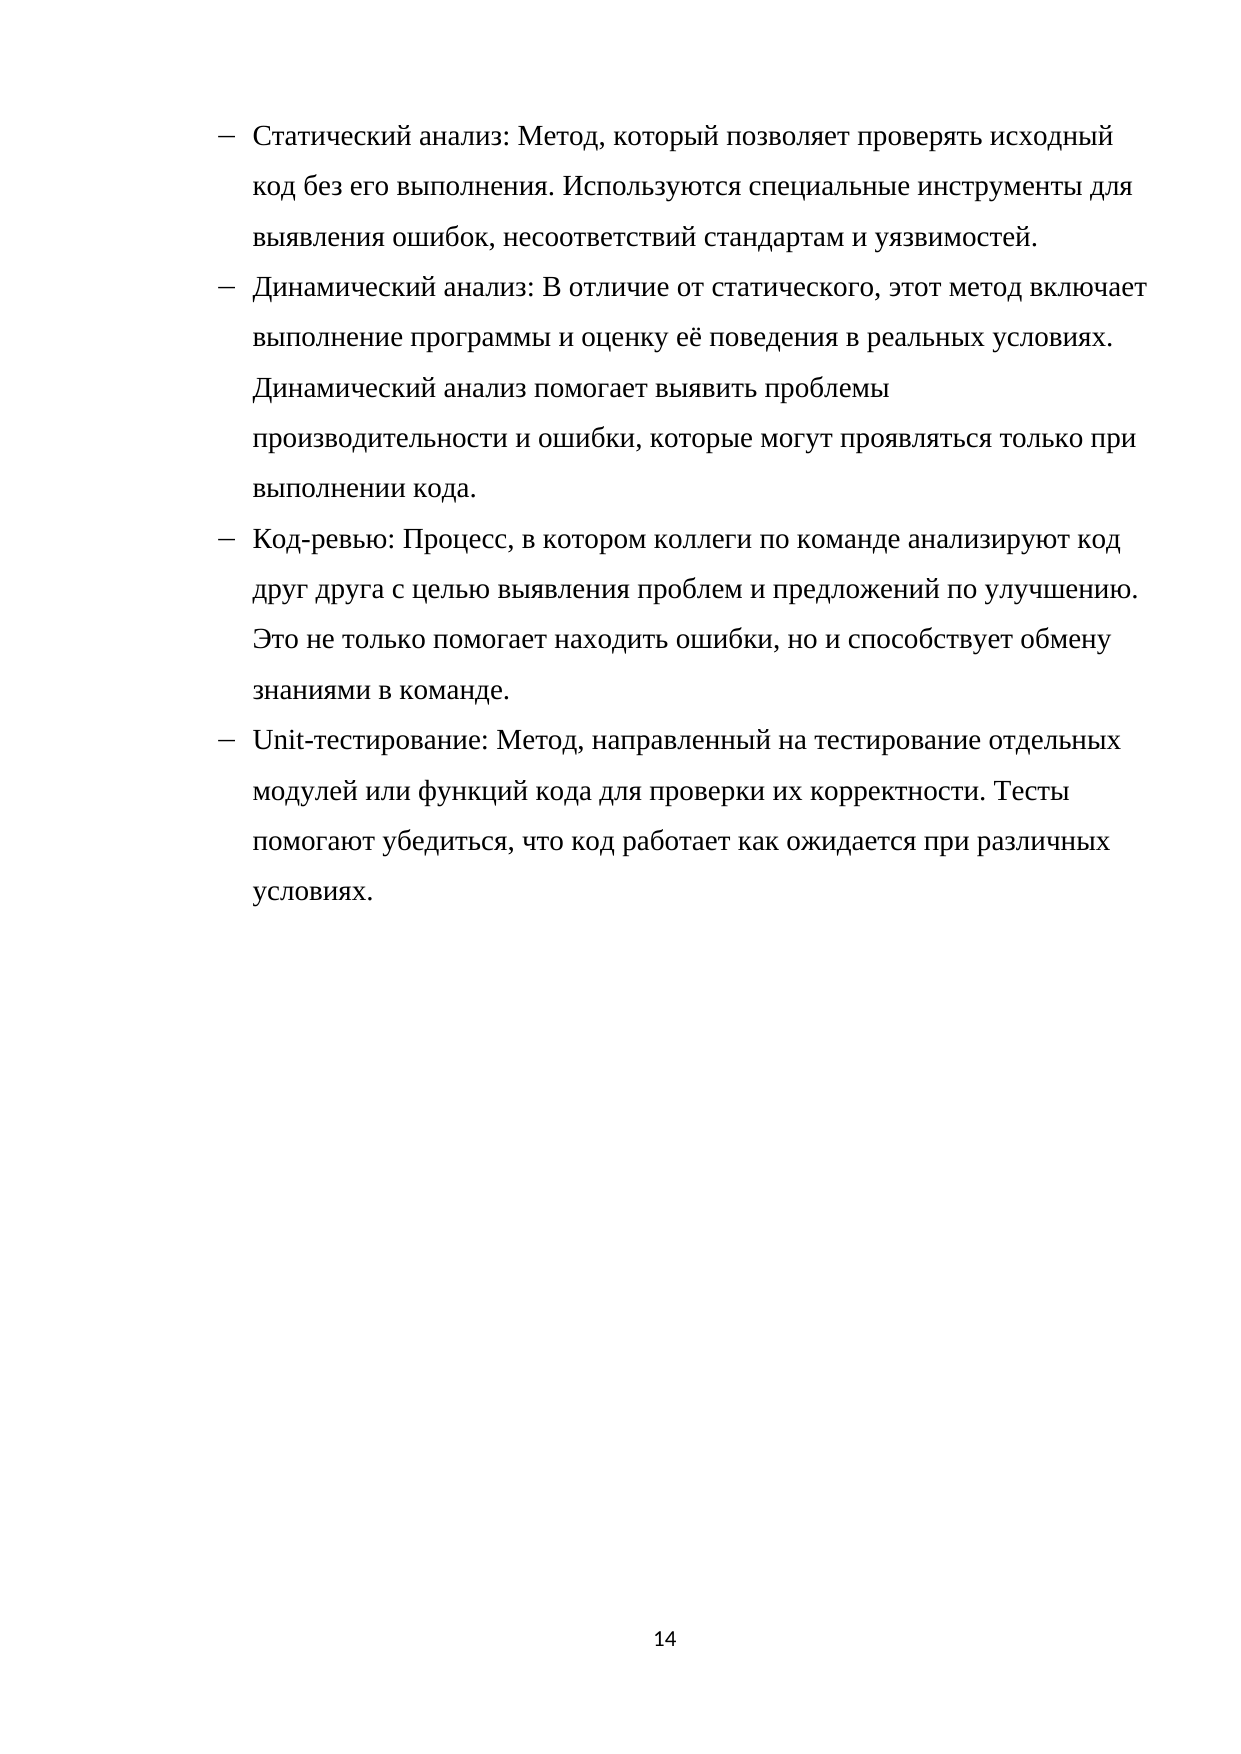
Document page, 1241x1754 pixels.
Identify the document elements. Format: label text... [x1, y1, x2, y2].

list Динамический анализ: В отличие от статического, этот метод включает выполнение программы и оценку её поведения в реальных условиях. Динамический анализ помогает выявить проблемы производительности и ошибки, которые могут проявляться только при выполнении кода. [215, 269, 1152, 504]
list Unit-тестирование: Метод, направленный на тестирование отдельных модулей или функций кода для проверки их корректности. Тесты помогают убедиться, что код работает как ожидается при различных условиях. [215, 722, 1152, 907]
list Статический анализ: Метод, который позволяет проверять исходный код без его выполнения. Используются специальные инструменты для выявления ошибок, несоответствий стандартам и уязвимостей. [215, 118, 1152, 252]
list Код-ревью: Процесс, в котором коллеги по команде анализируют код друг друга с целью выявления проблем и предложений по улучшению. Это не только помогает находить ошибки, но и способствует обмену знаниями в команде. [215, 521, 1152, 705]
